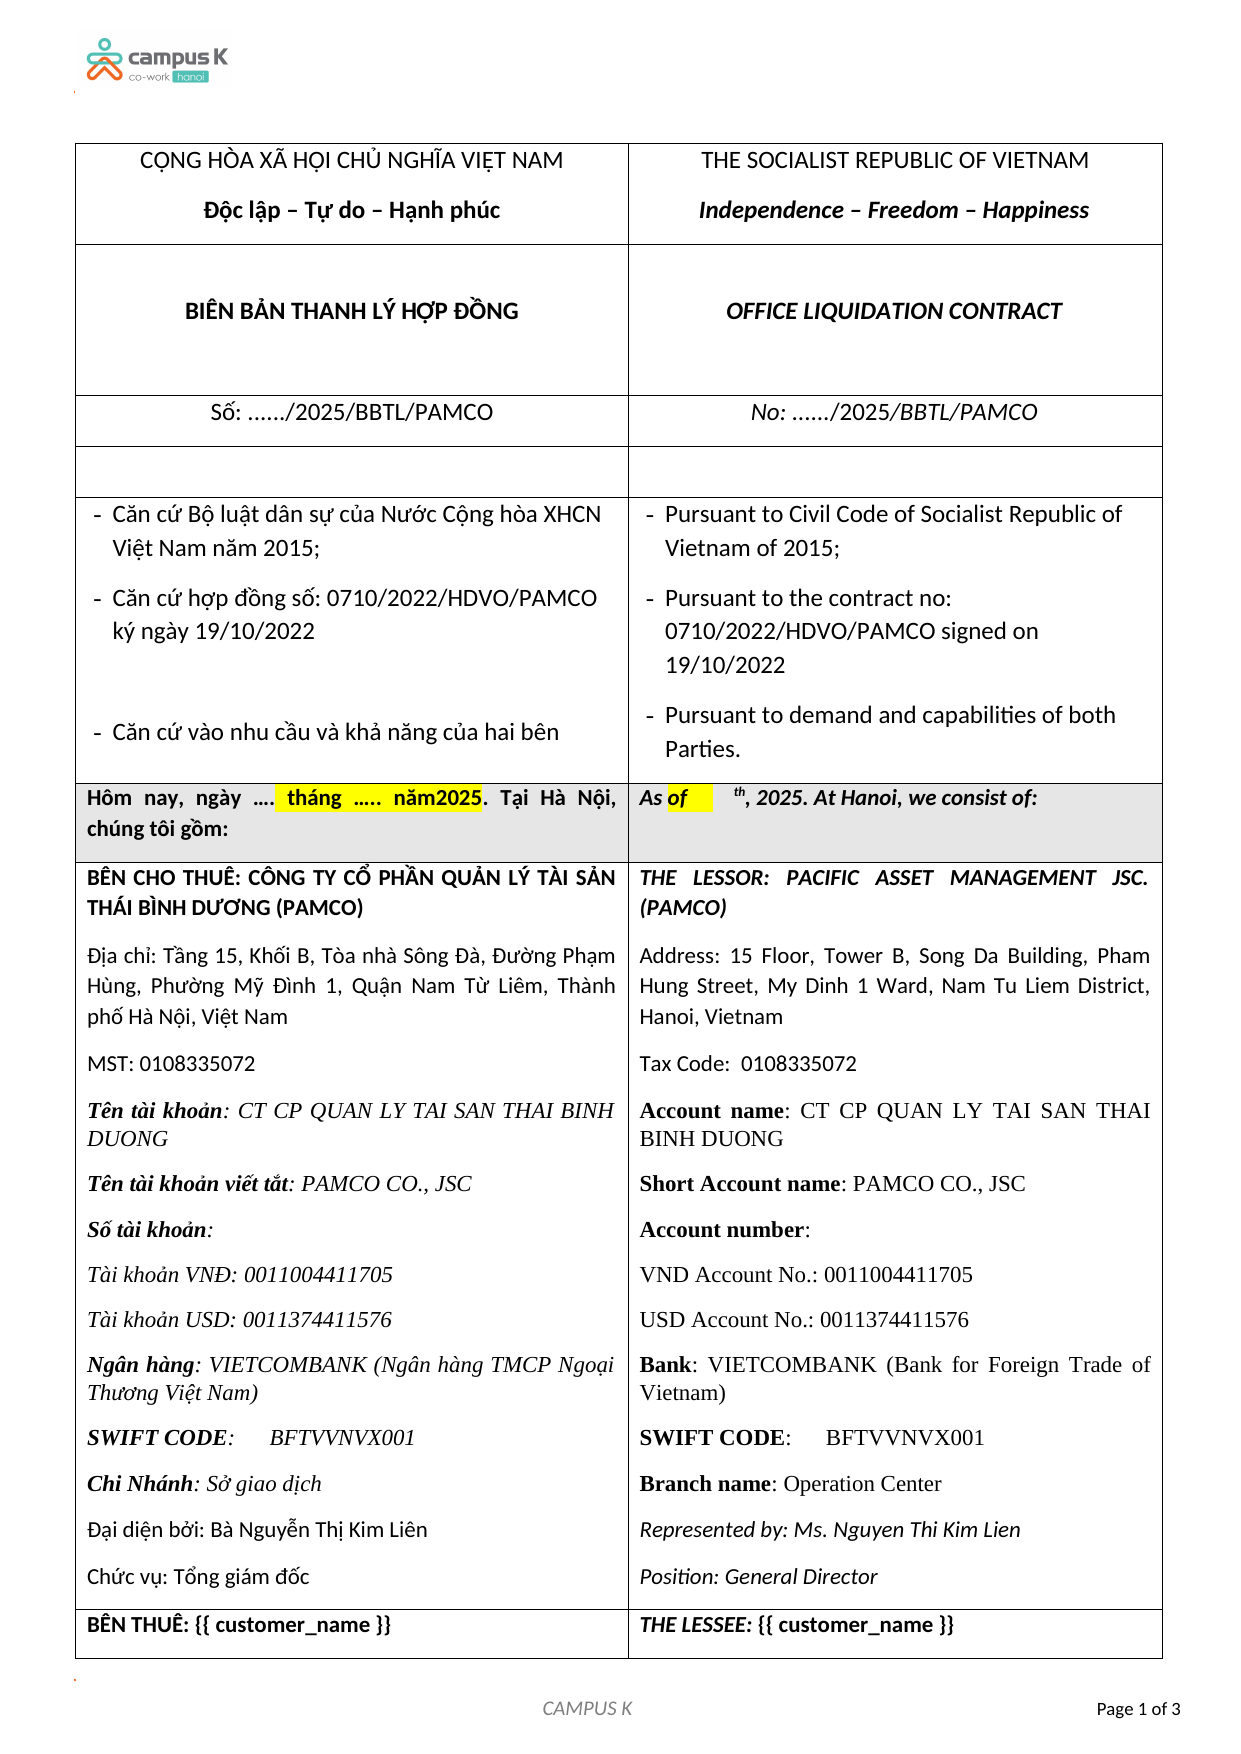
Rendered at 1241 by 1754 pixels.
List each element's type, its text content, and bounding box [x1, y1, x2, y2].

table_cell THE LESSEE: {{ customer_name }} Address:{{ address }} Tax Code: {{ tax_id }} Represented by: {{ representative }} Position: {{ position }} [629, 1610, 1162, 1658]
table_cell THE LESSOR: PACIFIC ASSET MANAGEMENT JSC. (PAMCO) Address: 15 Floor, Tower B, Song Da Building, Pham Hung Street, My Dinh 1 Ward, Nam Tu Liem District, Hanoi, Vietnam Tax Code: 0108335072 Account name: CT CP QUAN LY TAI SAN THAI BINH DUONG Short Account name: PAMCO CO., JSC Account number: VND Account No.: 0011004411705 USD Account No.: 0011374411576 Bank: VIETCOMBANK (Bank for Foreign Trade of Vietnam) SWIFT CODE: BFTVVNVX001 Branch name: Operation Center Represented by: Ms. Nguyen Thi Kim Lien Position: General Director [629, 863, 1162, 1609]
table_cell Pursuant to Civil Code of Socialist Republic of Vietnam of 2015; Pursuant to the contract no: 0710/2022/HDVO/PAMCO signed on 19/10/2022 Pursuant to demand and capabilities of both Parties. [629, 498, 1162, 782]
table_cell [76, 447, 628, 497]
table_cell BÊN CHO THUÊ: CÔNG TY CỔ PHẦN QUẢN LÝ TÀI SẢN THÁI BÌNH DƯƠNG (PAMCO) Địa chỉ: Tầng 15, Khối B, Tòa nhà Sông Đà, Đường Phạm Hùng, Phường Mỹ Đình 1, Quận Nam Từ Liêm, Thành phố Hà Nội, Việt Nam MST: 0108335072 Tên tài khoản: CT CP QUAN LY TAI SAN THAI BINH DUONG Tên tài khoản viết tắt: PAMCO CO., JSC Số tài khoản: Tài khoản VNĐ: 0011004411705 Tài khoản USD: 0011374411576 Ngân hàng: VIETCOMBANK (Ngân hàng TMCP Ngoại Thương Việt Nam) SWIFT CODE: BFTVVNVX001 Chi Nhánh: Sở giao dịch Đại diện bởi: Bà Nguyễn Thị Kim Liên Chức vụ: Tổng giám đốc [76, 863, 628, 1609]
table_cell As of th, 2025. At Hanoi, we consist of: [629, 784, 1162, 862]
table_cell Hôm nay, ngày …. tháng ….. năm2025. Tại Hà Nội, chúng tôi gồm: [76, 784, 628, 862]
table_cell [629, 447, 1162, 497]
table_cell Số: ....../2025/BBTL/PAMCO [76, 396, 628, 446]
table_cell OFFICE LIQUIDATION CONTRACT [629, 245, 1162, 395]
picture [75, 28, 239, 94]
table_cell BÊN THUÊ: {{ customer_name }} Địa chỉ: {{ address }} Mã số thuế: {{ tax_id }} Đại diện bởi: {{ representative }} Chức vụ: {{ position }} [76, 1610, 628, 1658]
table_cell BIÊN BẢN THANH LÝ HỢP ĐỒNG [76, 245, 628, 395]
table_cell No: ....../2025/BBTL/PAMCO [629, 396, 1162, 446]
table_header CỘNG HÒA XÃ HỘI CHỦ NGHĨA VIỆT NAM Độc lập – Tự do – Hạnh phúc [76, 144, 628, 244]
table_cell Căn cứ Bộ luật dân sự của Nước Cộng hòa XHCN Việt Nam năm 2015; Căn cứ hợp đồng số: 0710/2022/HDVO/PAMCO ký ngày 19/10/2022 Căn cứ vào nhu cầu và khả năng của hai bên [76, 498, 628, 782]
table_header THE SOCIALIST REPUBLIC OF VIETNAM Independence – Freedom – Happiness [629, 144, 1162, 244]
